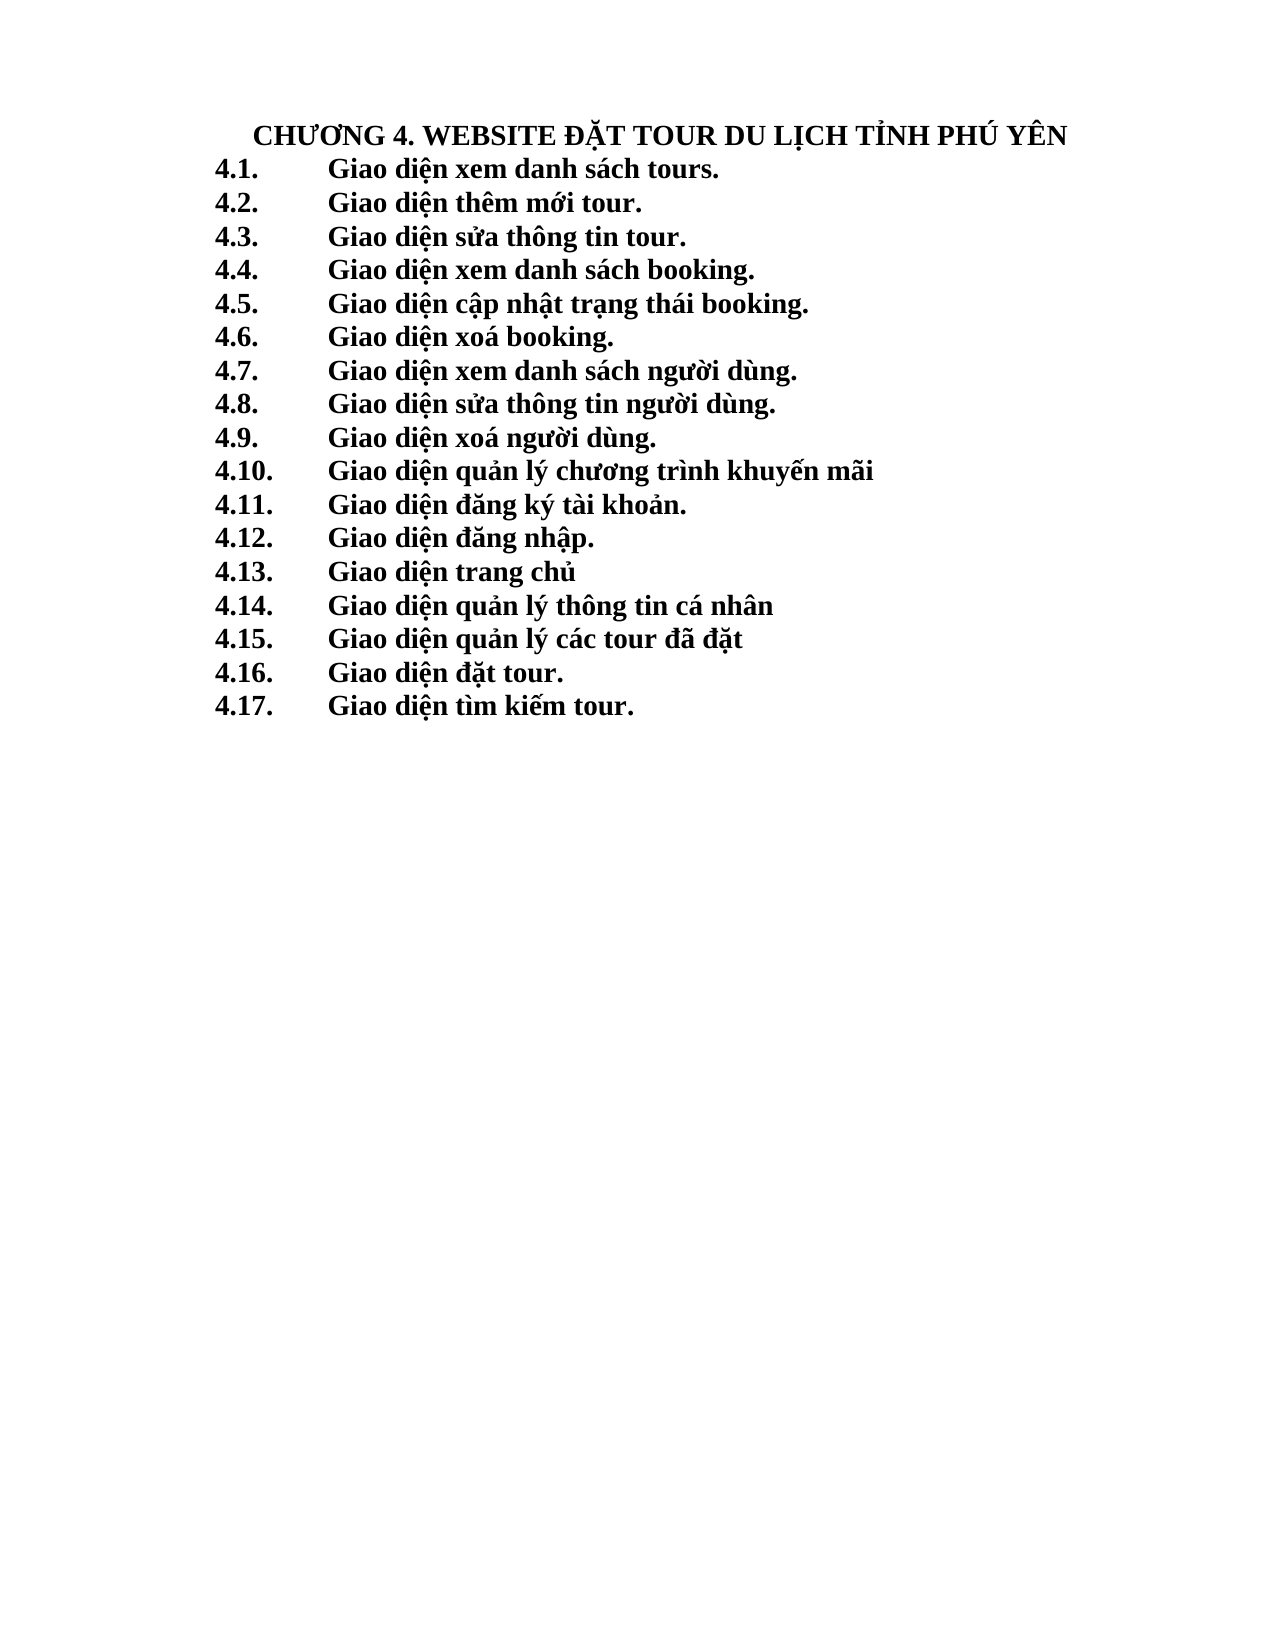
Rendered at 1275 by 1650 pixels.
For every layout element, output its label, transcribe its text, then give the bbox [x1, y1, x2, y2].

list Giao diện tìm kiếm tour. [215, 688, 1157, 722]
list Giao diện đăng ký tài khoản. [215, 487, 1157, 521]
list Giao diện đặt tour. [215, 655, 1157, 688]
list Giao diện cập nhật trạng thái booking. [215, 286, 1157, 319]
list Giao diện sửa thông tin người dùng. [215, 386, 1157, 420]
list Giao diện sửa thông tin tour. [215, 219, 1157, 252]
list CHƯƠNG 4. WEBSITE ĐẶT TOUR DU LỊCH TỈNH PHÚ YÊN [252, 118, 1157, 152]
list Giao diện xem danh sách người dùng. [215, 353, 1157, 386]
list Giao diện xoá người dùng. [215, 420, 1157, 453]
list Giao diện đăng nhập. [215, 521, 1157, 554]
list Giao diện thêm mới tour. [215, 185, 1157, 219]
list Giao diện quản lý các tour đã đặt [215, 621, 1157, 655]
list Giao diện xem danh sách booking. [215, 252, 1157, 286]
list Giao diện quản lý chương trình khuyến mãi [215, 453, 1157, 487]
list Giao diện trang chủ [215, 554, 1157, 588]
list Giao diện quản lý thông tin cá nhân [215, 588, 1157, 621]
list Giao diện xoá booking. [215, 319, 1157, 353]
list Giao diện xem danh sách tours. [215, 152, 1157, 185]
